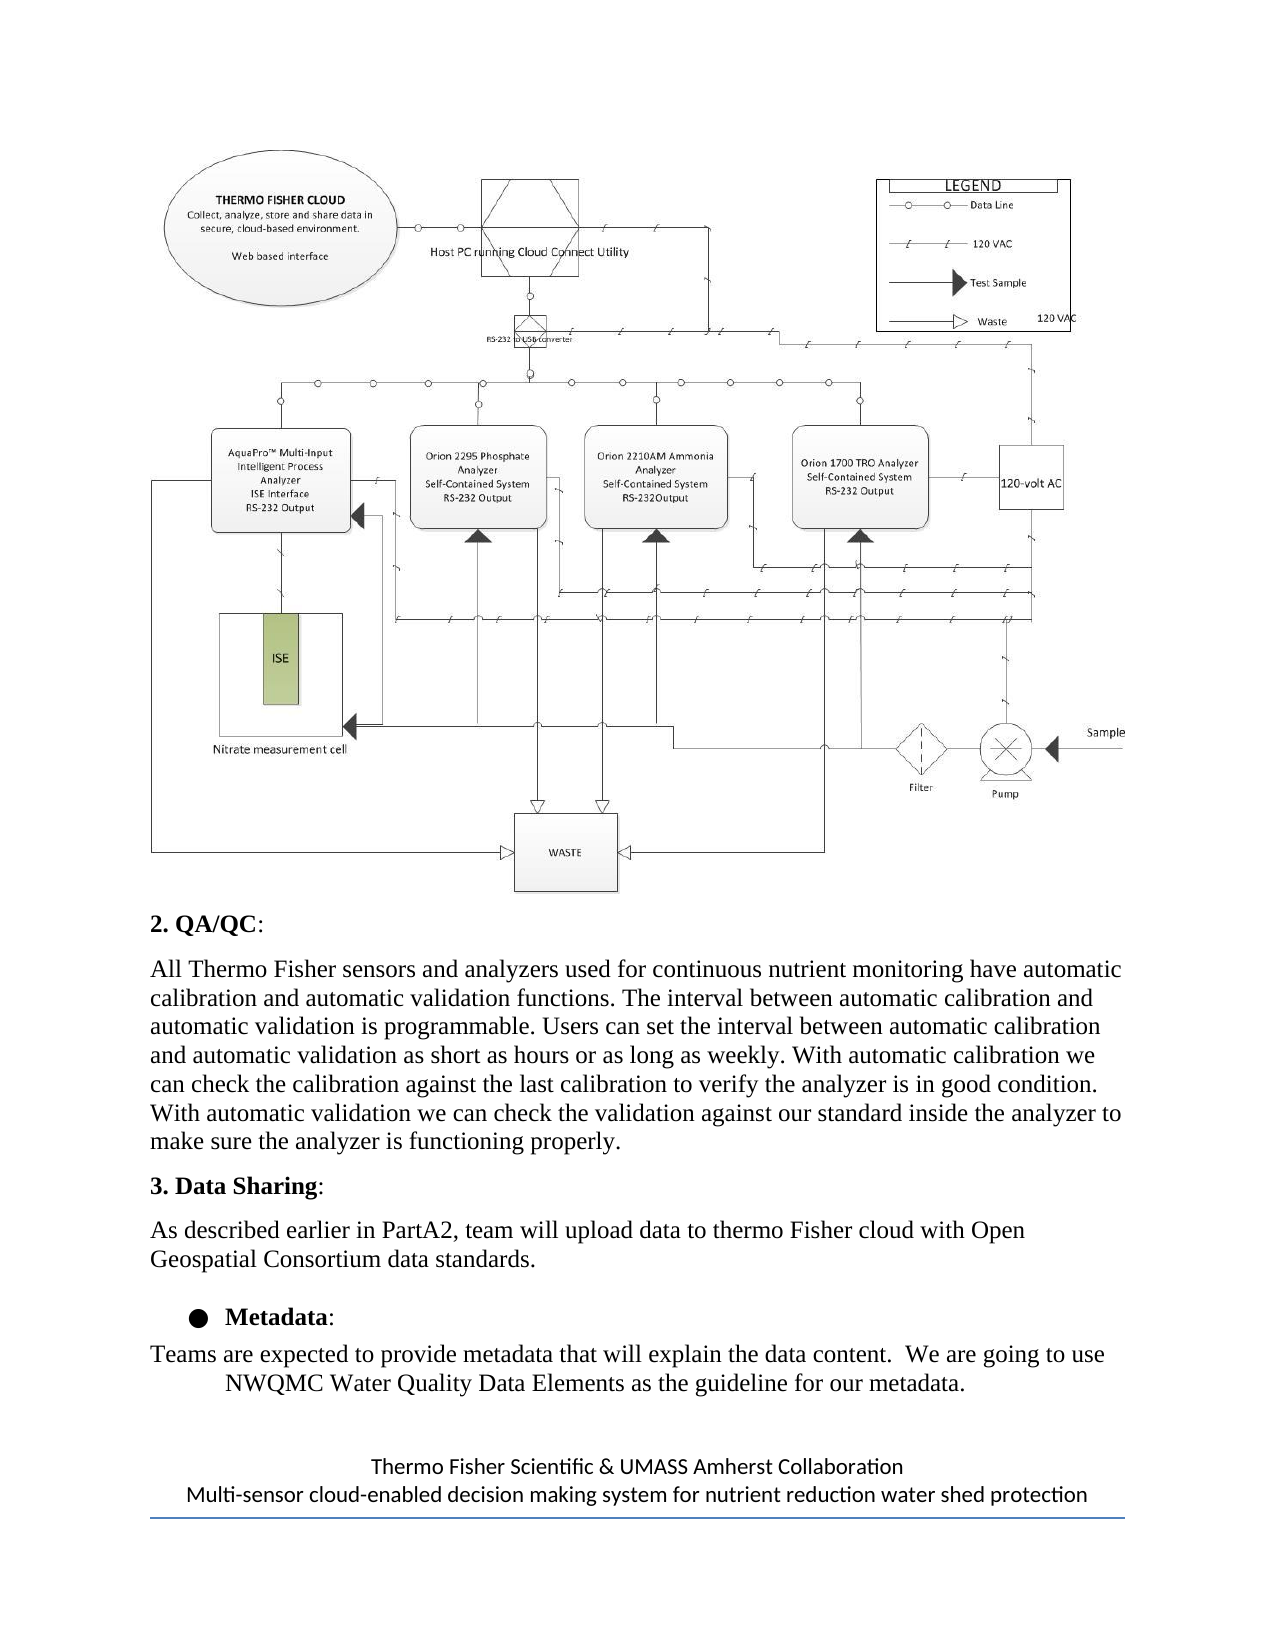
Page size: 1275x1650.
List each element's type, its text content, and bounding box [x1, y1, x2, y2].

list Metadata: [187, 1288, 1125, 1339]
text As described earlier in PartA2, team will upload data to thermo Fisher cloud with Open Geospatial Consortium data standards. [150, 1215, 1125, 1273]
text 2. QA/QC: [150, 909, 1125, 938]
text Teams are expected to provide metadata that will explain the data content. We are going to use NWQMC Water Quality Data Elements as the guideline for our metadata. [150, 1339, 1125, 1397]
picture [150, 150, 1125, 894]
text All Thermo Fisher sensors and analyzers used for continuous nutrient monitoring have automatic calibration and automatic validation functions. The interval between automatic calibration and automatic validation is programmable. Users can set the interval between automatic calibration and automatic validation as short as hours or as long as weekly. With automatic calibration we can check the calibration against the last calibration to verify the analyzer is in good condition. With automatic validation we can check the validation against our standard inside the analyzer to make sure the analyzer is functioning properly. [150, 954, 1125, 1155]
text 3. Data Sharing: [150, 1171, 1125, 1199]
